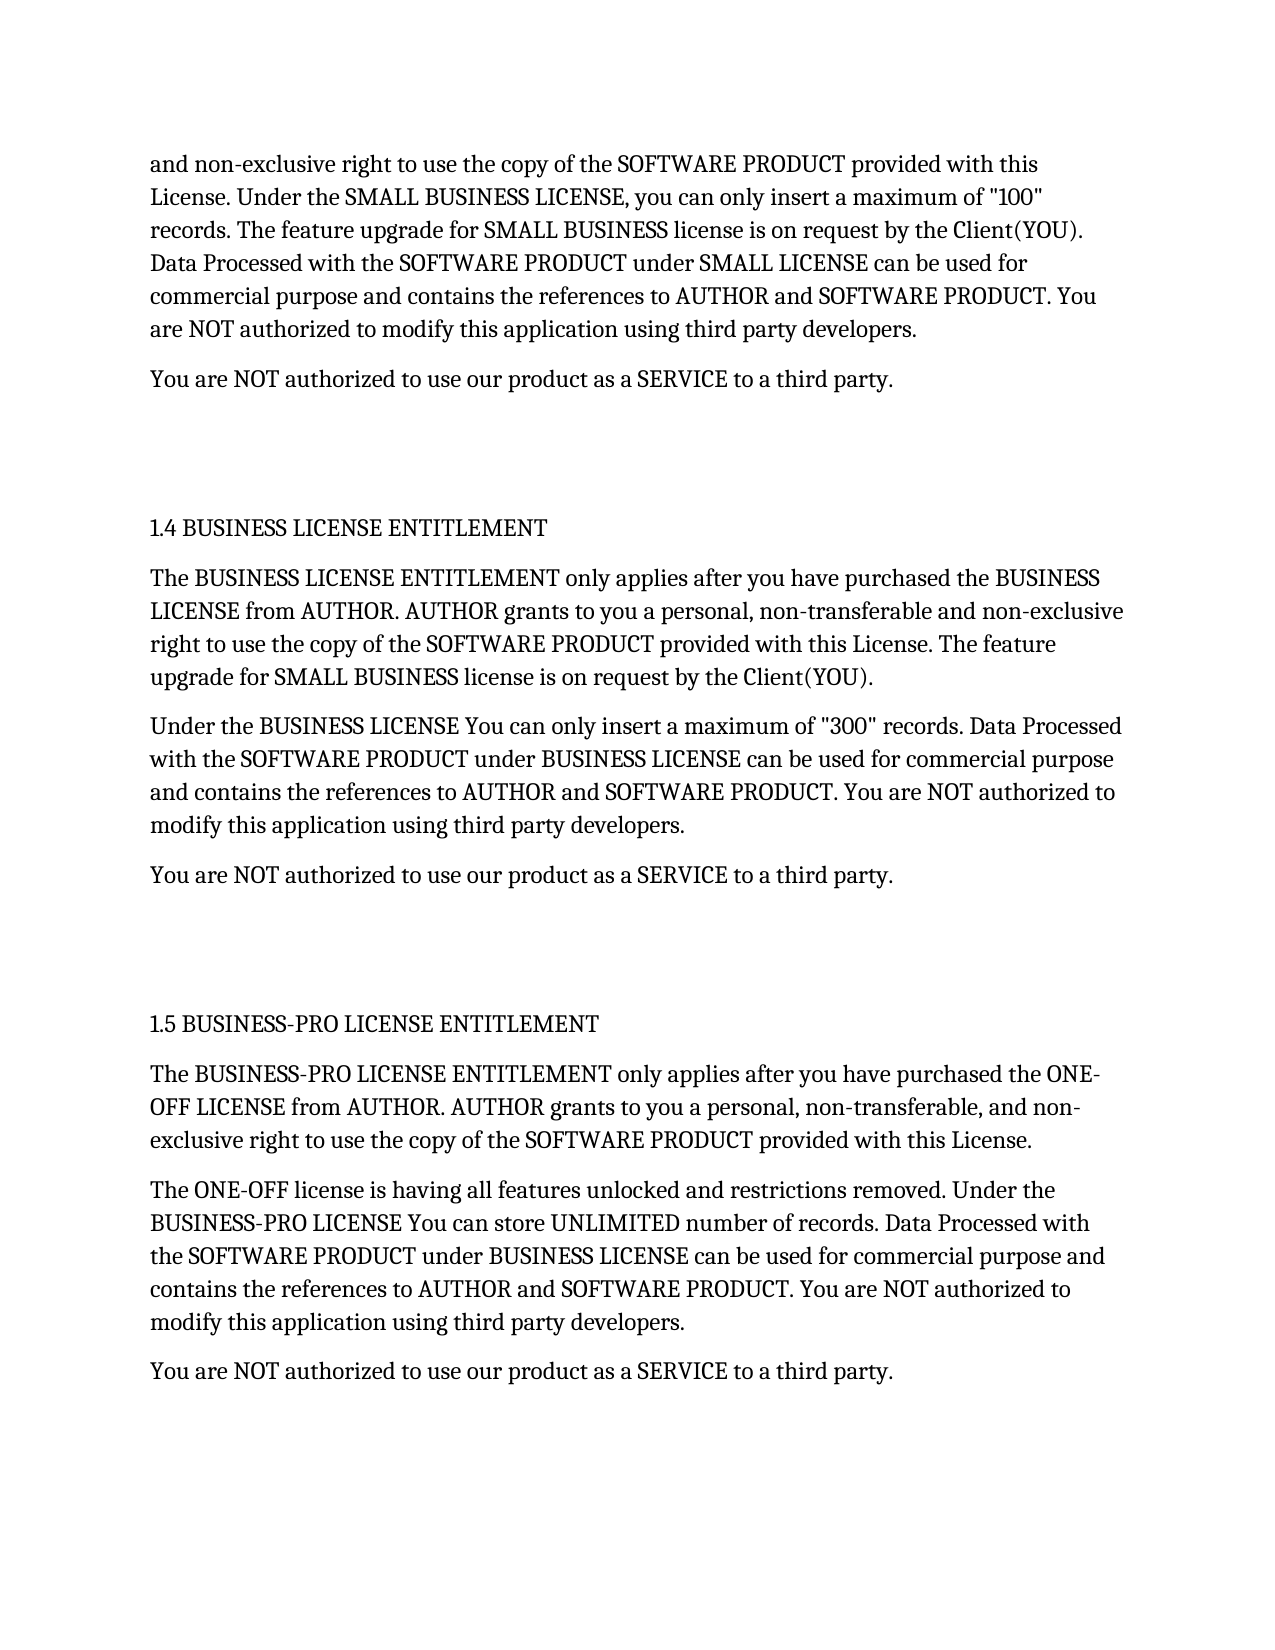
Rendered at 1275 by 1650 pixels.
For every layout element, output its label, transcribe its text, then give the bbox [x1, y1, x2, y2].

text The BUSINESS LICENSE ENTITLEMENT only applies after you have purchased the BUSINESS LICENSE from AUTHOR. AUTHOR grants to you a personal, non-transferable and non-exclusive right to use the copy of the SOFTWARE PRODUCT provided with this License. The feature upgrade for SMALL BUSINESS license is on request by the Client(YOU). [150, 563, 1125, 691]
text 1.5 BUSINESS-PRO LICENSE ENTITLEMENT [150, 1010, 1125, 1039]
text You are NOT authorized to use our product as a SERVICE to a third party. [150, 861, 1125, 890]
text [150, 150, 1125, 344]
text You are NOT authorized to use our product as a SERVICE to a third party. [150, 1357, 1125, 1386]
text The ONE-OFF license is having all features unlocked and restrictions removed. Under the BUSINESS-PRO LICENSE You can store UNLIMITED number of records. Data Processed with the SOFTWARE PRODUCT under BUSINESS LICENSE can be used for commercial purpose and contains the references to AUTHOR and SOFTWARE PRODUCT. You are NOT authorized to modify this application using third party developers. [150, 1176, 1125, 1336]
text Under the BUSINESS LICENSE You can only insert a maximum of "300" records. Data Processed with the SOFTWARE PRODUCT under BUSINESS LICENSE can be used for commercial purpose and contains the references to AUTHOR and SOFTWARE PRODUCT. You are NOT authorized to modify this application using third party developers. [150, 712, 1125, 840]
text The BUSINESS-PRO LICENSE ENTITLEMENT only applies after you have purchased the ONE-OFF LICENSE from AUTHOR. AUTHOR grants to you a personal, non-transferable, and non-exclusive right to use the copy of the SOFTWARE PRODUCT provided with this License. [150, 1060, 1125, 1154]
text You are NOT authorized to use our product as a SERVICE to a third party. [150, 365, 1125, 393]
text 1.4 BUSINESS LICENSE ENTITLEMENT [150, 514, 1125, 543]
